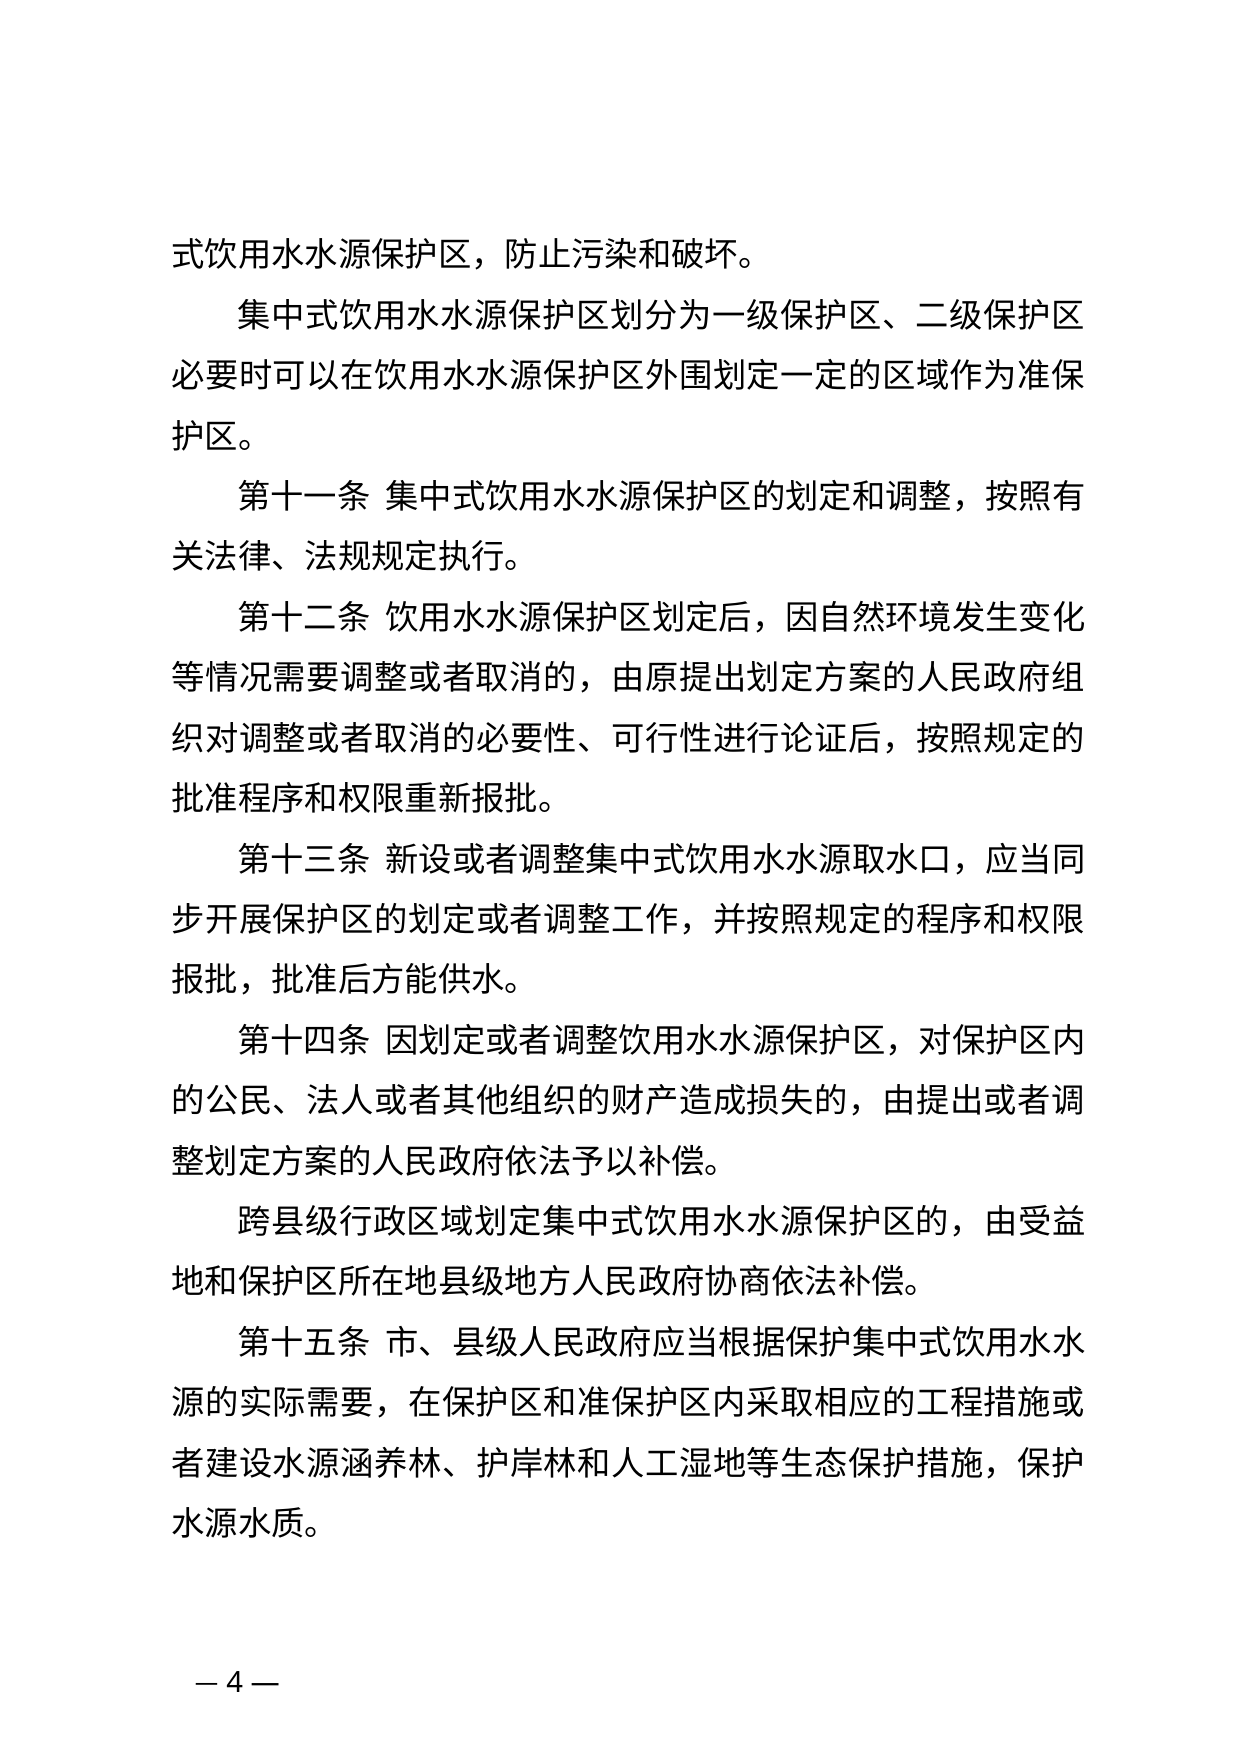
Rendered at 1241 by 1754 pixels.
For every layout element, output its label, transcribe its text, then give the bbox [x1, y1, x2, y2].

text 第十一条 集中式饮用水水源保护区的划定和调整，按照有关法律、法规规定执行。 [171, 460, 1087, 581]
text 第十五条 市、县级人民政府应当根据保护集中式饮用水水源的实际需要，在保护区和准保护区内采取相应的工程措施或者建设水源涵养林、护岸林和人工湿地等生态保护措施，保护水源水质。 [171, 1306, 1087, 1548]
text 集中式饮用水水源保护区划分为一级保护区、二级保护区，必要时可以在饮用水水源保护区外围划定一定的区域作为准保护区。 [171, 279, 1087, 460]
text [171, 218, 1087, 279]
text 第十三条 新设或者调整集中式饮用水水源取水口，应当同步开展保护区的划定或者调整工作，并按照规定的程序和权限报批，批准后方能供水。 [171, 823, 1087, 1004]
text 跨县级行政区域划定集中式饮用水水源保护区的，由受益地和保护区所在地县级地方人民政府协商依法补偿。 [171, 1185, 1087, 1306]
text 第十二条 饮用水水源保护区划定后，因自然环境发生变化等情况需要调整或者取消的，由原提出划定方案的人民政府组织对调整或者取消的必要性、可行性进行论证后，按照规定的批准程序和权限重新报批。 [171, 581, 1087, 823]
text 第十四条 因划定或者调整饮用水水源保护区，对保护区内的公民、法人或者其他组织的财产造成损失的，由提出或者调整划定方案的人民政府依法予以补偿。 [171, 1004, 1087, 1185]
